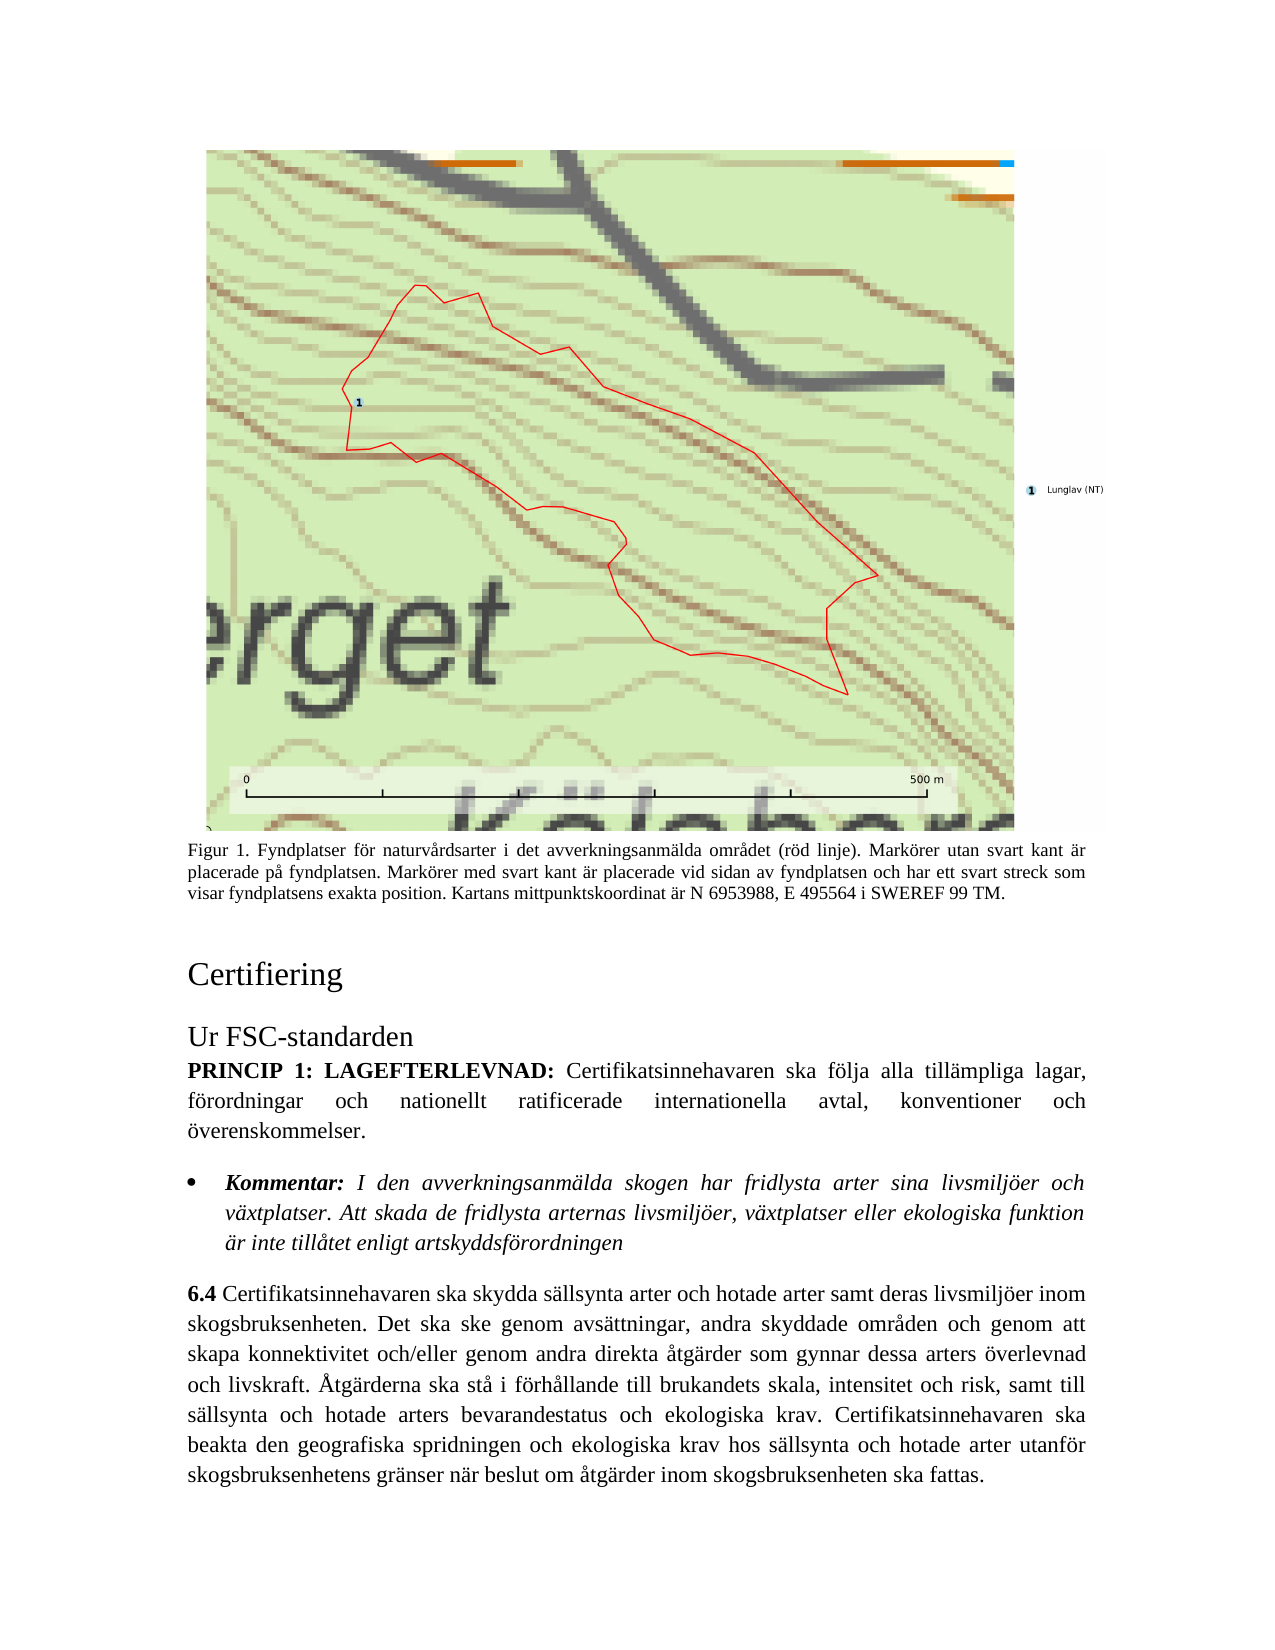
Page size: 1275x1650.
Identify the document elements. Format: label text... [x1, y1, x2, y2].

text PRINCIP 1: LAGEFTERLEVNAD: Certifikatsinnehavaren ska följa alla tillämpliga lagar, förordningar och nationellt ratificerade internationella avtal, konventioner och överenskommelser. [187, 1057, 1087, 1144]
subtitle Certifiering [187, 954, 1087, 992]
text 6.4 Certifikatsinnehavaren ska skydda sällsynta arter och hotade arter samt deras livsmiljöer inom skogsbruksenheten. Det ska ske genom avsättningar, andra skyddade områden och genom att skapa konnektivitet och/eller genom andra direkta åtgärder som gynnar dessa arters överlevnad och livskraft. Åtgärderna ska stå i förhållande till brukandets skala, intensitet och risk, samt till sällsynta och hotade arters bevarandestatus och ekologiska krav. Certifikatsinnehavaren ska beakta den geografiska spridningen och ekologiska krav hos sällsynta och hotade arter utanför skogsbruksenhetens gränser när beslut om åtgärder inom skogsbruksenheten ska fattas. [187, 1280, 1087, 1488]
picture [206, 150, 1107, 831]
text Figur 1. Fyndplatser för naturvårdsarter i det avverkningsanmälda området (röd linje). Markörer utan svart kant är placerade på fyndplatsen. Markörer med svart kant är placerade vid sidan av fyndplatsen och har ett svart streck som visar fyndplatsens exakta position. Kartans mittpunktskoordinat är N 6953988, E 495564 i SWEREF 99 TM. [187, 839, 1087, 904]
subtitle Ur FSC-standarden [187, 1019, 1087, 1052]
list Kommentar: I den avverkningsanmälda skogen har fridlysta arter sina livsmiljöer och växtplatser. Att skada de fridlysta arternas livsmiljöer, växtplatser eller ekologiska funktion är inte tillåtet enligt artskyddsförordningen [187, 1169, 1087, 1255]
